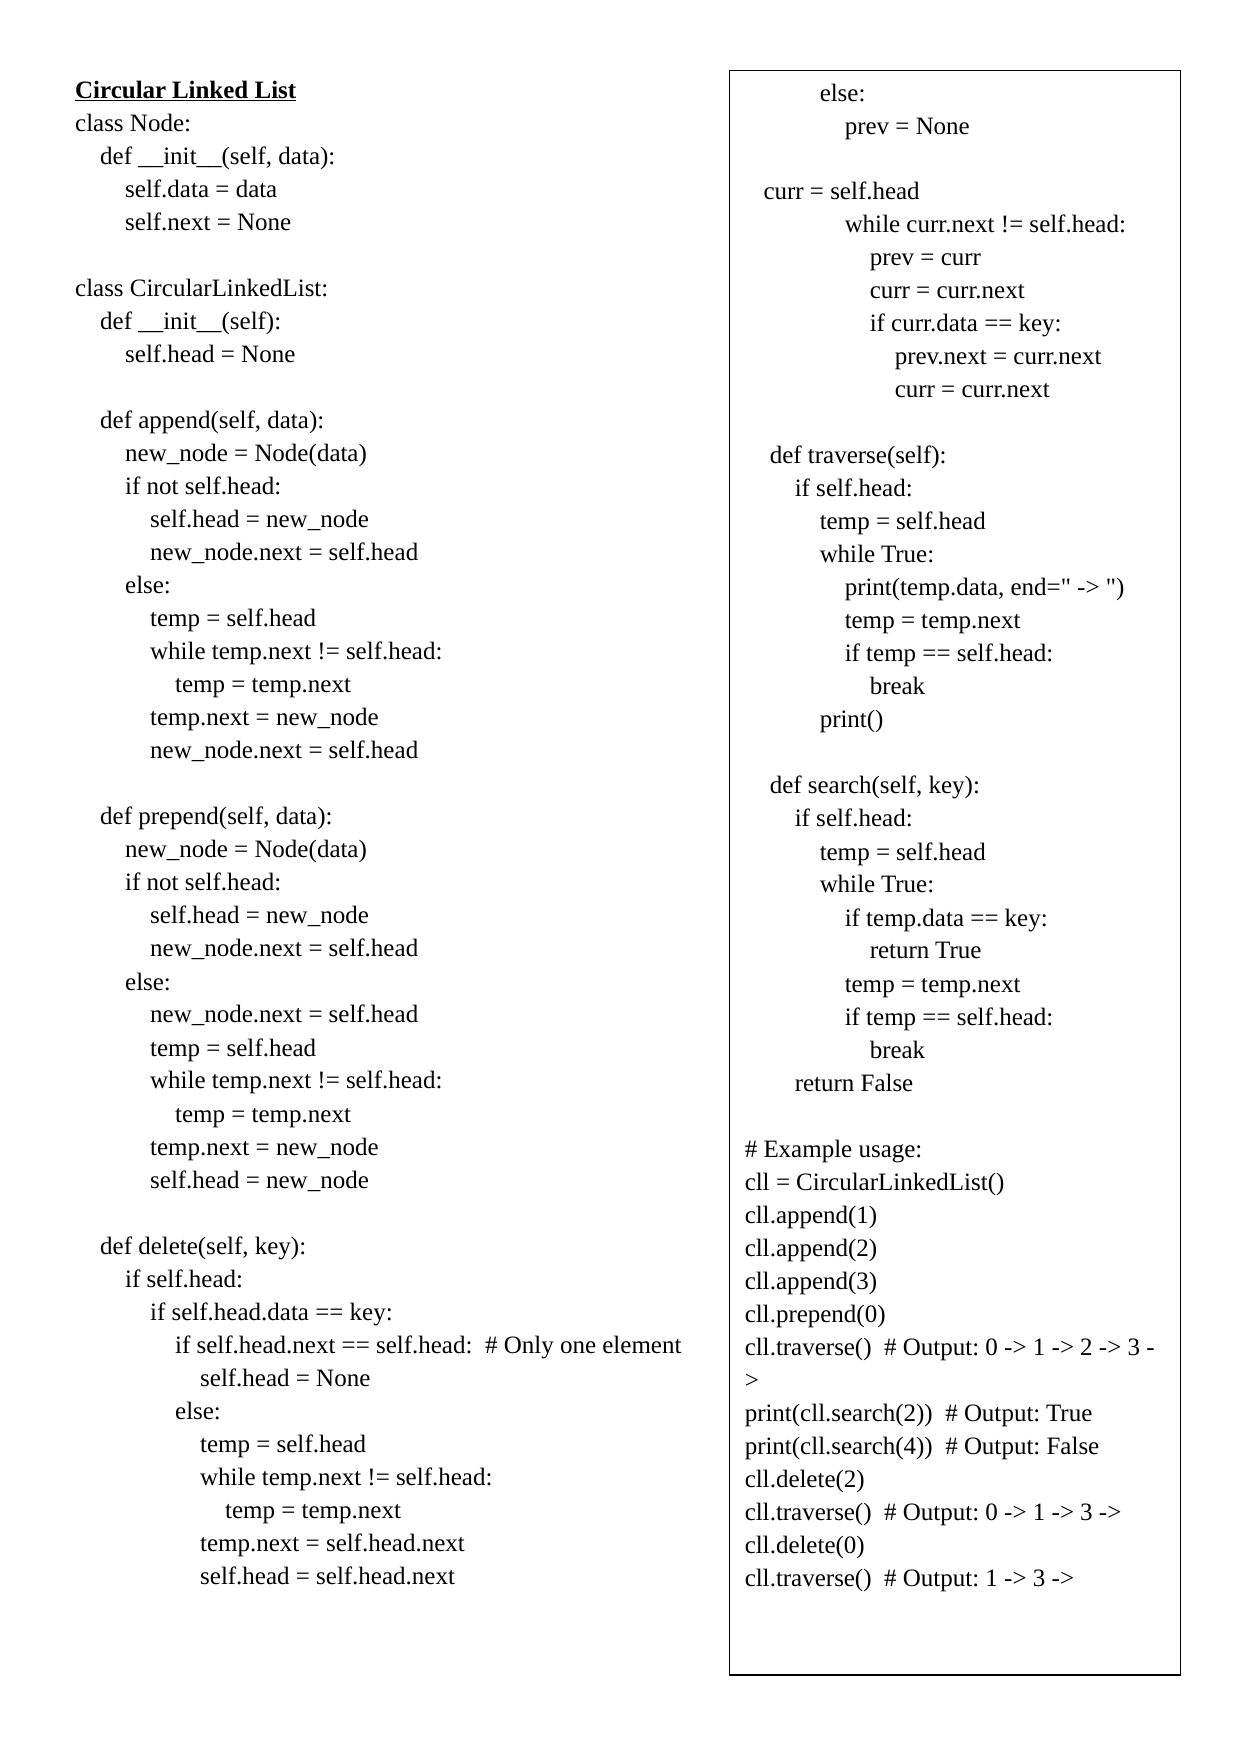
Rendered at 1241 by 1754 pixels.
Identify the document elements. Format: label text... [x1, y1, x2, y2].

text temp = self.head [75, 1033, 729, 1061]
text self.head = new_node [75, 901, 729, 929]
text while temp.next != self.head: [75, 1462, 729, 1491]
text class Node: [75, 108, 729, 137]
text self.data = data [75, 174, 729, 203]
text temp = temp.next [75, 1099, 729, 1127]
text temp.next = self.head.next [75, 1528, 729, 1557]
text new_node.next = self.head [75, 537, 729, 566]
text new_node.next = self.head [75, 999, 729, 1028]
text new_node.next = self.head [75, 933, 729, 962]
text self.head = None [75, 1363, 729, 1392]
text temp = temp.next [75, 1495, 729, 1524]
text def append(self, data): [75, 405, 729, 434]
text temp = self.head [75, 603, 729, 632]
text new_node.next = self.head [75, 735, 729, 764]
text def __init__(self, data): [75, 141, 729, 170]
text self.head = new_node [75, 504, 729, 533]
text else: [75, 1396, 729, 1424]
text if self.head.next == self.head: # Only one element [75, 1330, 729, 1358]
text if self.head: [75, 1264, 729, 1292]
text if not self.head: [75, 471, 729, 500]
text self.head = new_node [75, 1165, 729, 1193]
text class CircularLinkedList: [75, 273, 729, 302]
text else: [75, 570, 729, 599]
text while temp.next != self.head: [75, 636, 729, 665]
text if self.head.data == key: [75, 1297, 729, 1326]
text def __init__(self): [75, 306, 729, 335]
text temp = temp.next [75, 669, 729, 698]
text def delete(self, key): [75, 1231, 729, 1259]
text Circular Linked List [75, 75, 729, 104]
text while temp.next != self.head: [75, 1066, 729, 1094]
text self.head = self.head.next [75, 1561, 729, 1590]
text temp = self.head [75, 1429, 729, 1458]
text new_node = Node(data) [75, 438, 729, 467]
text new_node = Node(data) [75, 834, 729, 863]
text def prepend(self, data): [75, 801, 729, 830]
text self.next = None [75, 207, 729, 236]
text temp.next = new_node [75, 1132, 729, 1160]
text if not self.head: [75, 867, 729, 896]
text temp.next = new_node [75, 702, 729, 731]
text self.head = None [75, 339, 729, 368]
text else: [75, 967, 729, 995]
